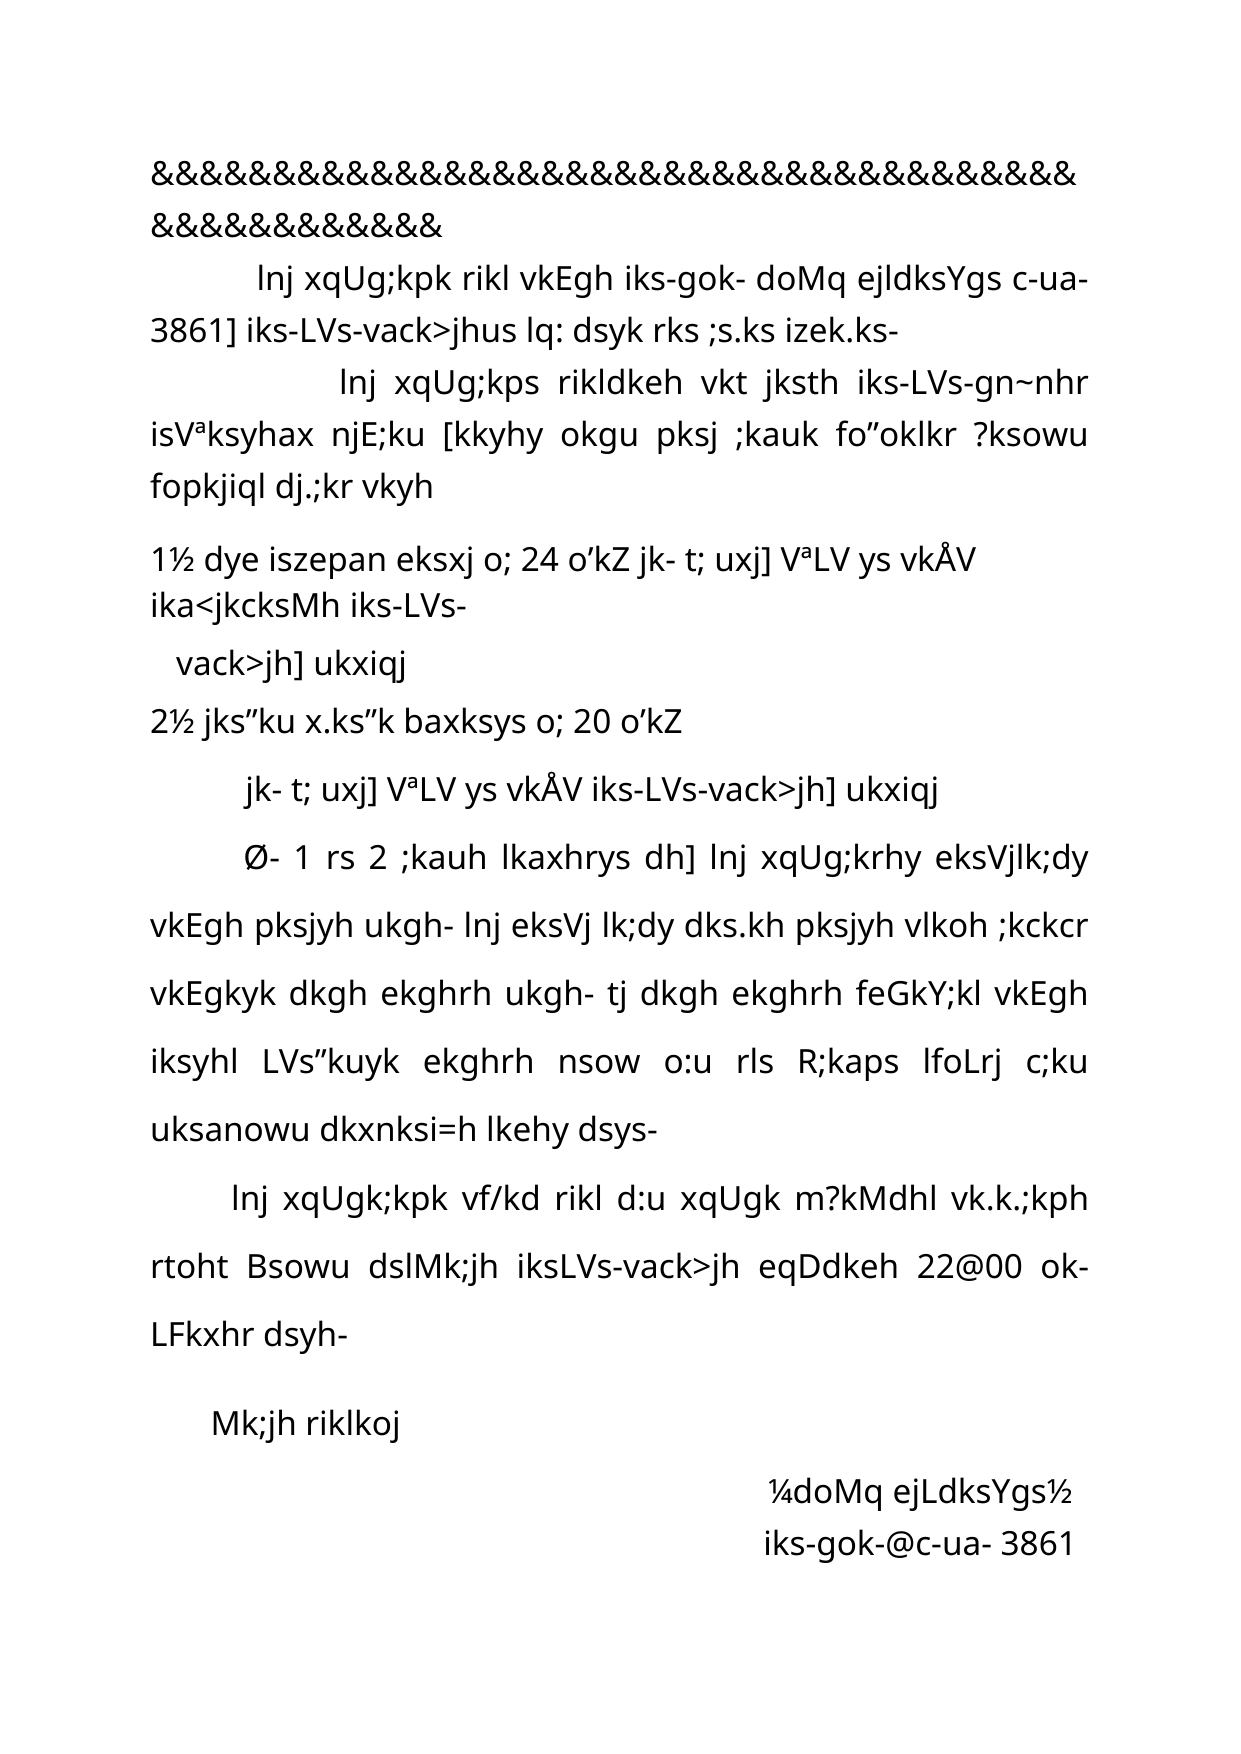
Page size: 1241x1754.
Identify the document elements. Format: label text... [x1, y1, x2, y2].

text lnj xqUg;kpk rikl vkEgh iks-gok- doMq ejldksYgs c-ua- 3861] iks-LVs-vack>jhus lq: dsyk rks ;s.ks izek.ks- [150, 254, 1090, 352]
text &&&&&&&&&&&&&&&&&&&&&&&&&&&&&&&&&&&&&&&&&&&&&&&&&& [150, 150, 1090, 248]
text 1½ dye iszepan eksxj o; 24 o’kZ jk- t; uxj] VªLV ys vkÅV ika<jkcksMh iks-LVs- [150, 536, 1090, 627]
text 2½ jks”ku x.ks”k baxksys o; 20 o’kZ [150, 697, 1090, 743]
text vack>jh] ukxiqj [150, 639, 1090, 685]
text lnj xqUg;kps rikldkeh vkt jksth iks-LVs-gn~nhr isVªksyhax njE;ku [kkyhy okgu pksj ;kauk fo”oklkr ?ksowu fopkjiql dj.;kr vkyh [150, 359, 1090, 508]
text Mk;jh riklkoj [150, 1399, 1090, 1445]
text Ø- 1 rs 2 ;kauh lkaxhrys dh] lnj xqUg;krhy eksVjlk;dy vkEgh pksjyh ukgh- lnj eksVj lk;dy dks.kh pksjyh vlkoh ;kckcr vkEgkyk dkgh ekghrh ukgh- tj dkgh ekghrh feGkY;kl vkEgh iksyhl LVs”kuyk ekghrh nsow o:u rls R;kaps lfoLrj c;ku uksanowu dkxnksi=h lkehy dsys- [150, 834, 1090, 1152]
text ¼doMq ejLdksYgs½ [750, 1468, 1090, 1513]
text jk- t; uxj] VªLV ys vkÅV iks-LVs-vack>jh] ukxiqj [150, 766, 1090, 811]
text lnj xqUgk;kpk vf/kd rikl d:u xqUgk m?kMdhl vk.k.;kph rtoht Bsowu dslMk;jh iksLVs-vack>jh eqDdkeh 22@00 ok- LFkxhr dsyh- [150, 1174, 1090, 1356]
text iks-gok-@c-ua- 3861 [750, 1520, 1090, 1565]
